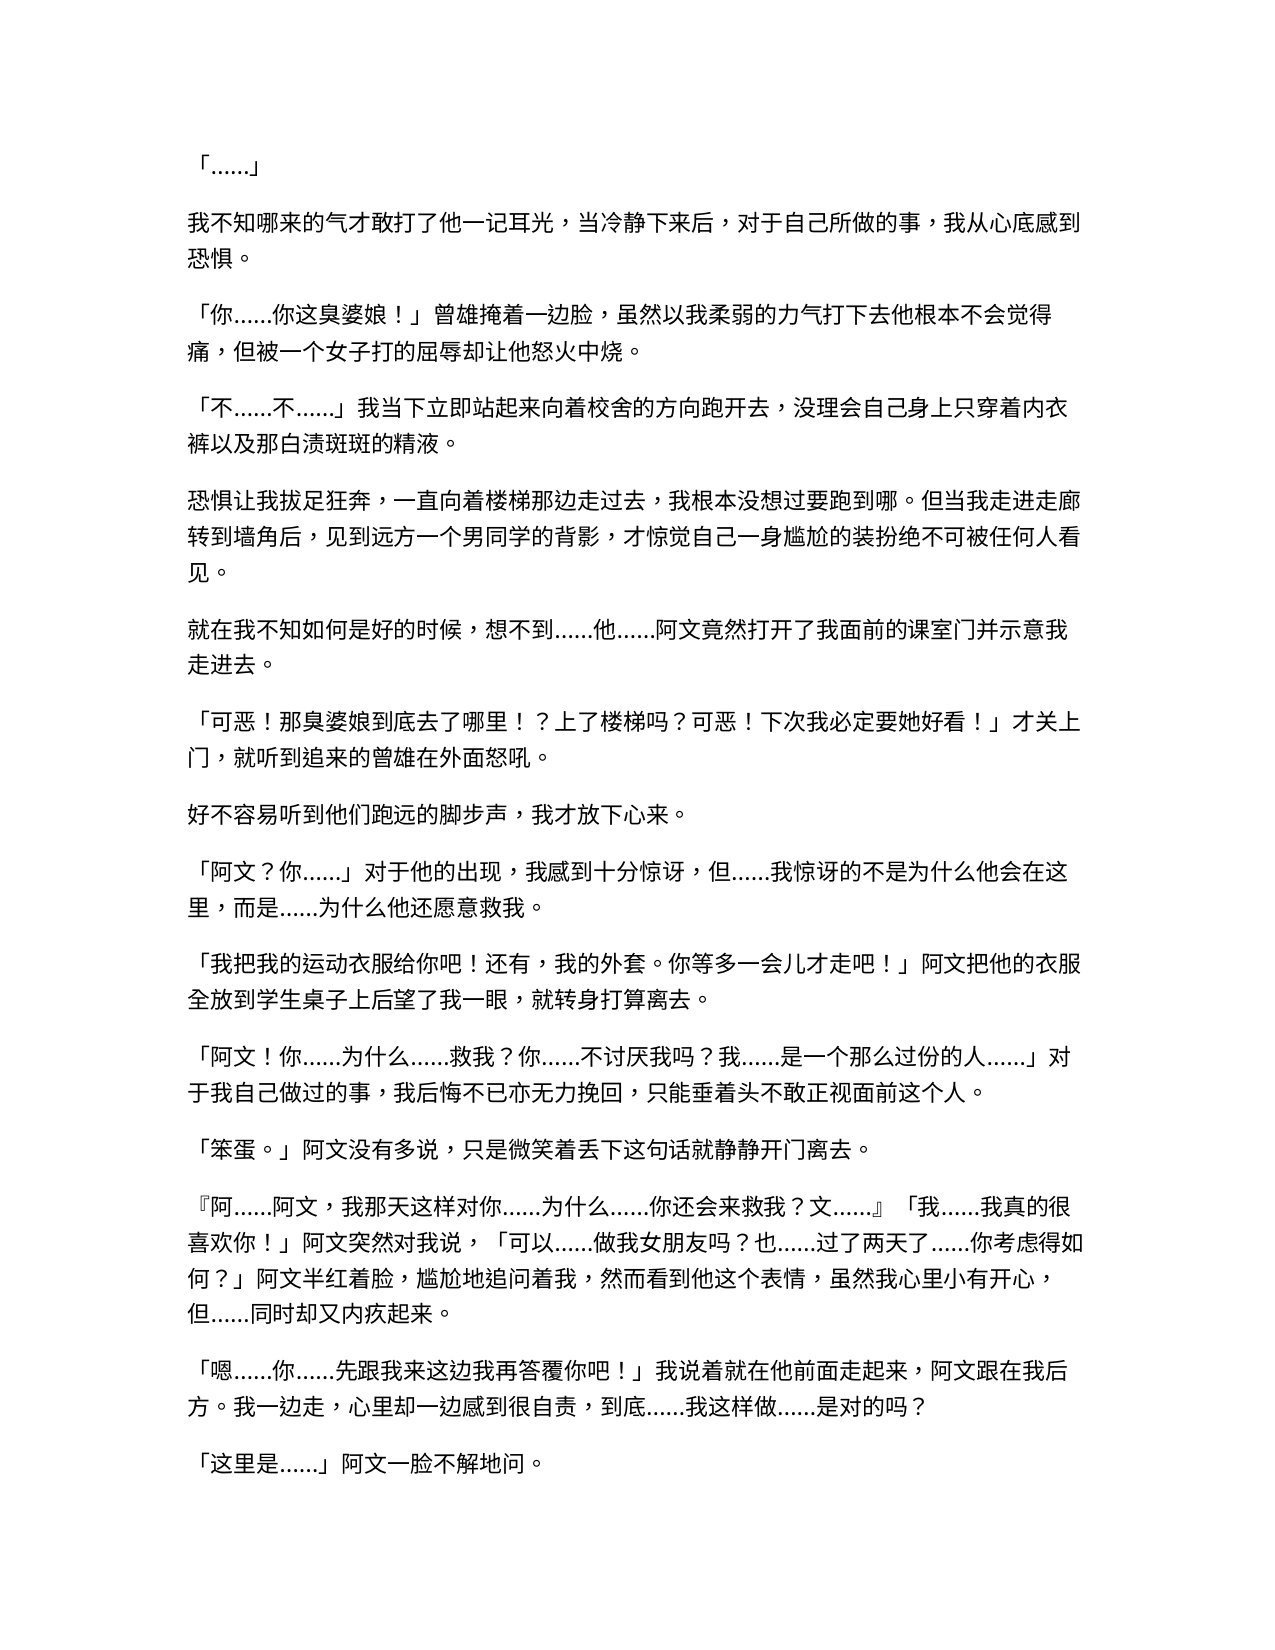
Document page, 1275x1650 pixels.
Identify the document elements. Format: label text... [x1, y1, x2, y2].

text 「阿文？你……」对于他的出现，我感到十分惊讶，但……我惊讶的不是为什么他会在这里，而是……为什么他还愿意救我。 [187, 856, 1087, 923]
text 「笨蛋。」阿文没有多说，只是微笑着丢下这句话就静静开门离去。 [187, 1134, 1087, 1165]
text 「嗯……你……先跟我来这边我再答覆你吧！」我说着就在他前面走起来，阿文跟在我后方。我一边走，心里却一边感到很自责，到底……我这样做……是对的吗？ [187, 1355, 1087, 1422]
text 「这里是……」阿文一脸不解地问。 [187, 1448, 1087, 1479]
text 「你……你这臭婆娘！」曾雄掩着一边脸，虽然以我柔弱的力气打下去他根本不会觉得痛，但被一个女子打的屈辱却让他怒火中烧。 [187, 299, 1087, 367]
text 就在我不知如何是好的时候，想不到……他……阿文竟然打开了我面前的课室门并示意我走进去。 [187, 613, 1087, 681]
text 「我把我的运动衣服给你吧！还有，我的外套。你等多一会儿才走吧！」阿文把他的衣服全放到学生桌子上后望了我一眼，就转身打算离去。 [187, 948, 1087, 1016]
text 「……」 [187, 150, 1087, 181]
text 恐惧让我拔足狂奔，一直向着楼梯那边走过去，我根本没想过要跑到哪。但当我走进走廊转到墙角后，见到远方一个男同学的背影，才惊觉自己一身尴尬的装扮绝不可被任何人看见。 [187, 485, 1087, 588]
text 「可恶！那臭婆娘到底去了哪里！？上了楼梯吗？可恶！下次我必定要她好看！」才关上门，就听到追来的曾雄在外面怒吼。 [187, 706, 1087, 773]
text 我不知哪来的气才敢打了他一记耳光，当冷静下来后，对于自己所做的事，我从心底感到恐惧。 [187, 207, 1087, 274]
text 好不容易听到他们跑远的脚步声，我才放下心来。 [187, 799, 1087, 830]
text 「不……不……」我当下立即站起来向着校舍的方向跑开去，没理会自己身上只穿着内衣裤以及那白渍斑斑的精液。 [187, 392, 1087, 459]
text 「阿文！你……为什么……救我？你……不讨厌我吗？我……是一个那么过份的人……」对于我自己做过的事，我后悔不已亦无力挽回，只能垂着头不敢正视面前这个人。 [187, 1041, 1087, 1108]
text 『阿……阿文，我那天这样对你……为什么……你还会来救我？文……』「我……我真的很喜欢你！」阿文突然对我说，「可以……做我女朋友吗？也……过了两天了……你考虑得如何？」阿文半红着脸，尴尬地追问着我，然而看到他这个表情，虽然我心里小有开心，但……同时却又内疚起来。 [187, 1191, 1087, 1330]
